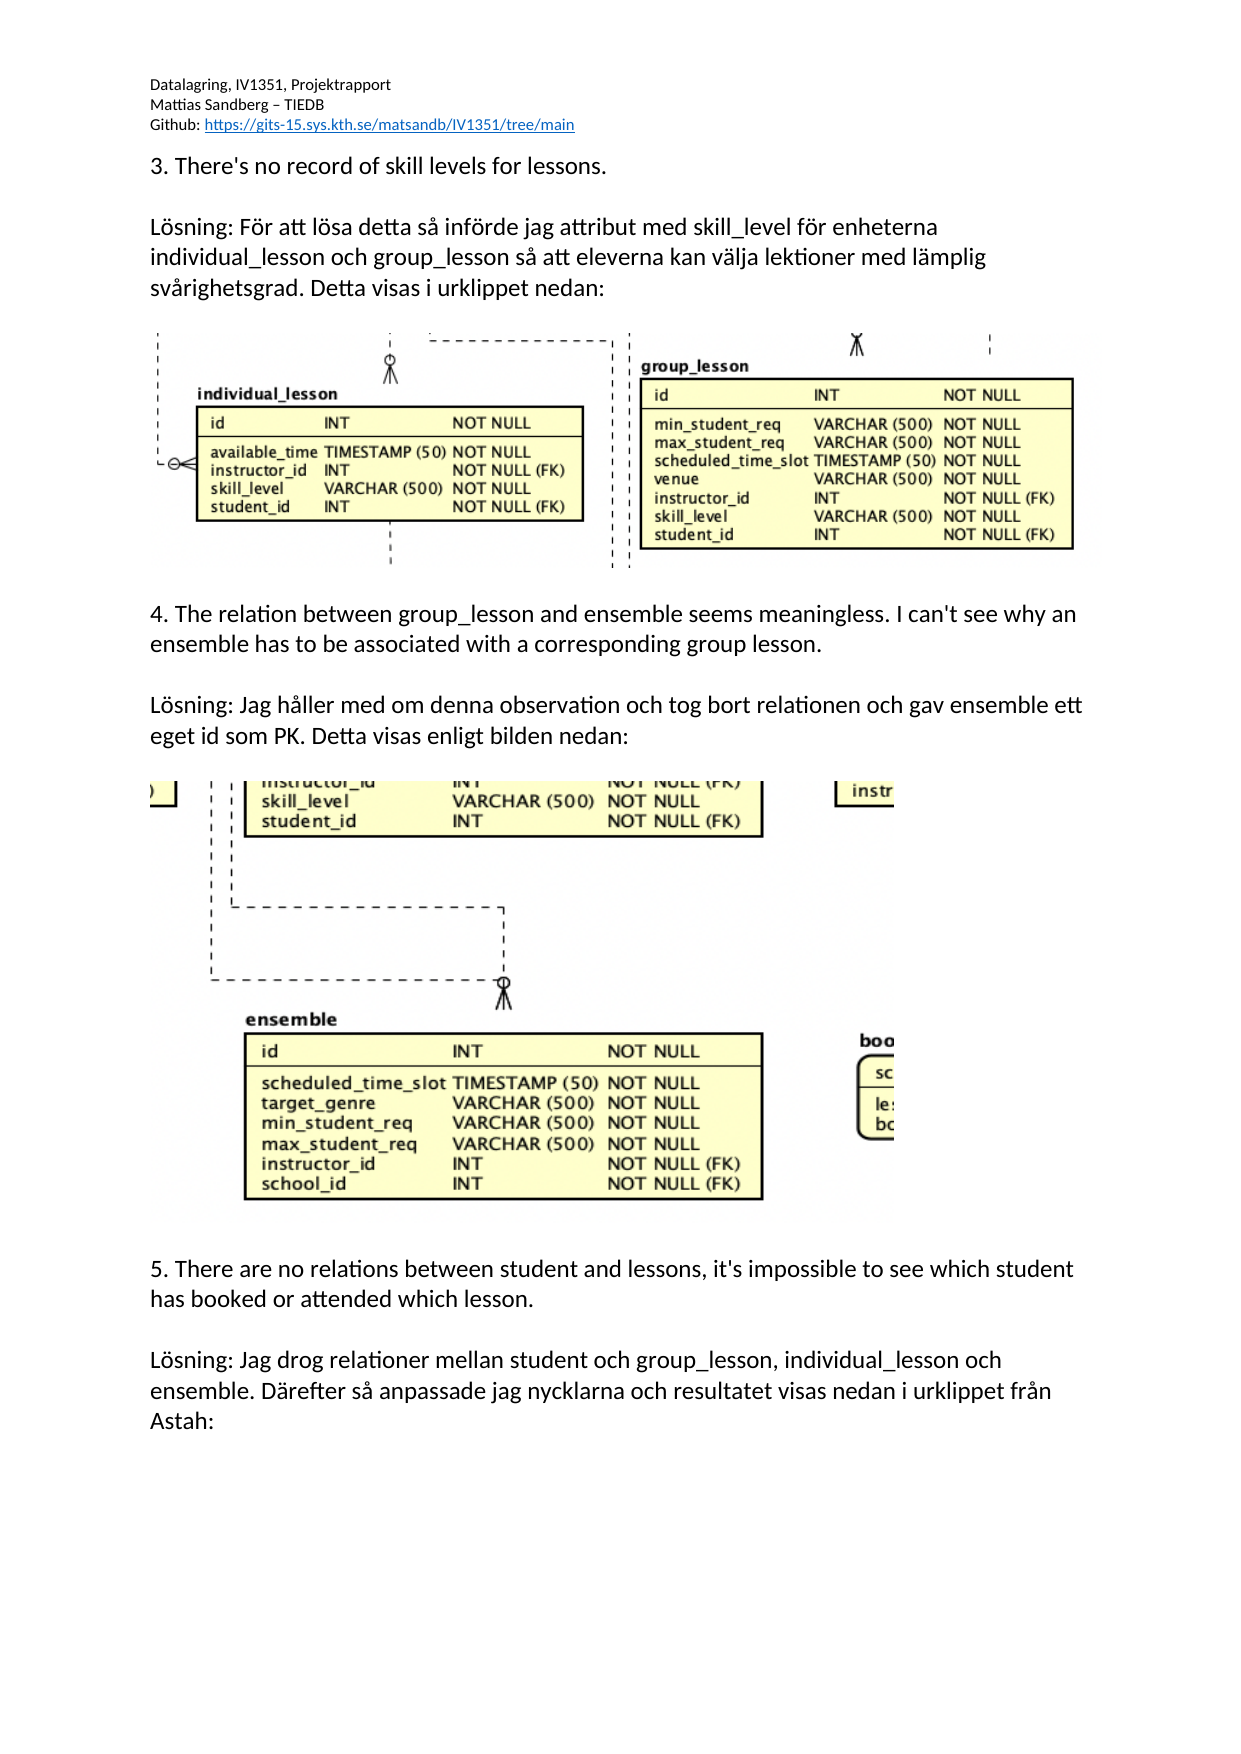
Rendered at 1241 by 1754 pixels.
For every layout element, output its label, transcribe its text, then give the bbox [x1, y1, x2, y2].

text Lösning: Jag håller med om denna observation och tog bort relationen och gav ensemble ett eget id som PK. Detta visas enligt bilden nedan: [150, 690, 1090, 751]
text 5. There are no relations between student and lessons, it's impossible to see which student has booked or attended which lesson. [150, 1253, 1090, 1314]
text Lösning: Jag drog relationer mellan student och group_lesson, individual_lesson och ensemble. Därefter så anpassade jag nycklarna och resultatet visas nedan i urklippet från Astah: [150, 1344, 1090, 1436]
text Lösning: För att lösa detta så införde jag attribut med skill_level för enheterna individual_lesson och group_lesson så att eleverna kan välja lektioner med lämplig svårighetsgrad. Detta visas i urklippet nedan: [150, 211, 1090, 303]
text 3. There's no record of skill levels for lessons. [150, 150, 1090, 181]
picture [150, 333, 1103, 568]
text 4. The relation between group_lesson and ensemble seems meaningless. I can't see why an ensemble has to be associated with a corresponding group lesson. [150, 598, 1090, 659]
picture [150, 781, 894, 1223]
